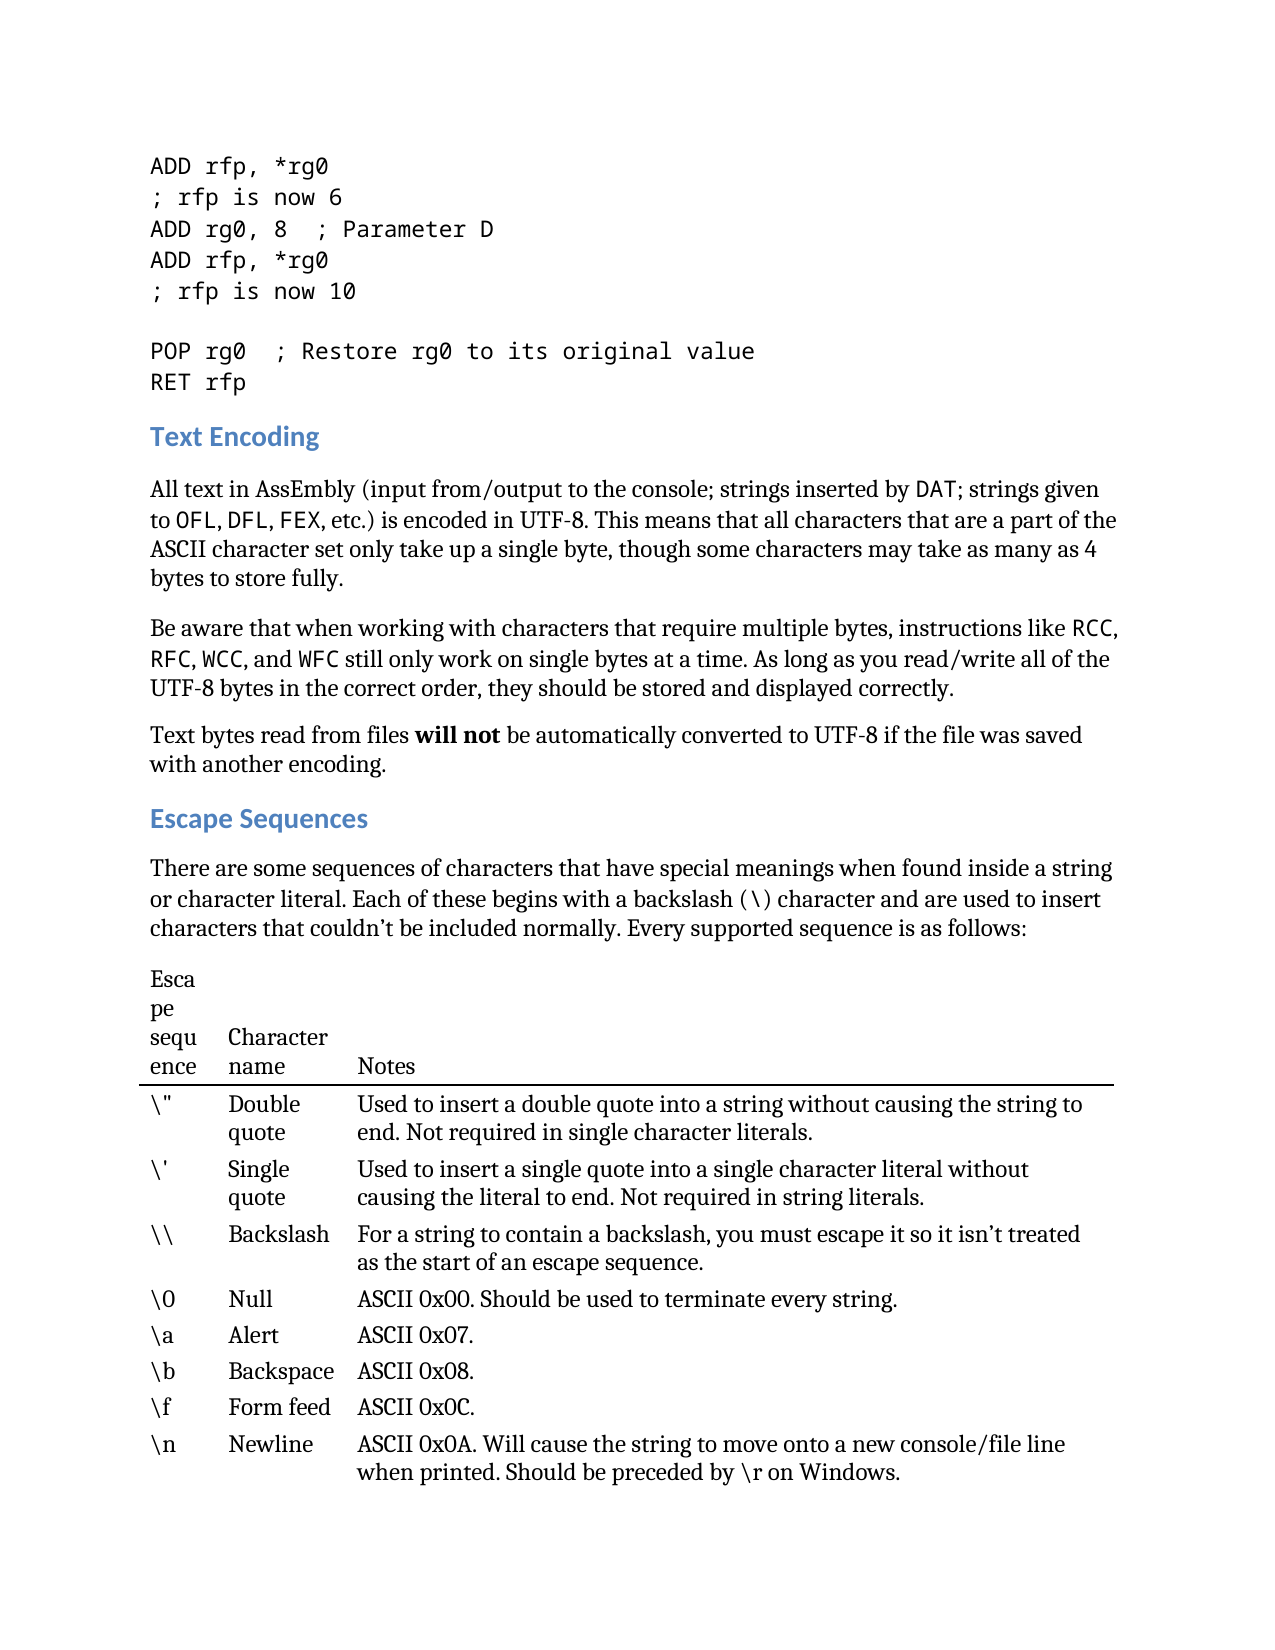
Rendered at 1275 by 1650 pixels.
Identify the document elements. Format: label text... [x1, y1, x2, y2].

table_cell \' [139, 1151, 217, 1216]
table_cell \0 [139, 1281, 217, 1317]
table_header Character name [217, 962, 346, 1084]
table_cell Backslash [217, 1216, 346, 1281]
table_cell Newline [217, 1426, 346, 1491]
table_cell \a [139, 1317, 217, 1353]
table_cell \n [139, 1426, 217, 1491]
subtitle Escape Sequences [150, 800, 1125, 835]
table_cell Used to insert a single quote into a single character literal without causing the literal to end. Not required in string literals. [346, 1151, 1114, 1216]
table_cell For a string to contain a backslash, you must escape it so it isn’t treated as the start of an escape sequence. [346, 1216, 1114, 1281]
table_cell Double quote [217, 1086, 346, 1151]
table_cell ASCII 0x08. [346, 1353, 1114, 1389]
table_cell Null [217, 1281, 346, 1317]
table_cell ASCII 0x07. [346, 1317, 1114, 1353]
text There are some sequences of characters that have special meanings when found inside a string or character literal. Each of these begins with a backslash (\) character and are used to insert characters that couldn’t be included normally. Every supported sequence is as follows: [150, 854, 1125, 943]
table_cell ASCII 0x00. Should be used to terminate every string. [346, 1281, 1114, 1317]
table_cell Single quote [217, 1151, 346, 1216]
table_cell Alert [217, 1317, 346, 1353]
text Text bytes read from files will not be automatically converted to UTF-8 if the file was saved with another encoding. [150, 721, 1125, 779]
text Be aware that when working with characters that require multiple bytes, instructions like RCC, RFC, WCC, and WFC still only work on single bytes at a time. As long as you read/write all of the UTF-8 bytes in the correct order, they should be stored and displayed correctly. [150, 611, 1125, 703]
table_cell ASCII 0x0A. Will cause the string to move onto a new console/file line when printed. Should be preceded by \r on Windows. [346, 1426, 1114, 1491]
table_cell \f [139, 1390, 217, 1426]
table_cell \" [139, 1086, 217, 1151]
text All text in AssEmbly (input from/output to the console; strings inserted by DAT; strings given to OFL, DFL, FEX, etc.) is encoded in UTF-8. This means that all characters that are a part of the ASCII character set only take up a single byte, though some characters may take as many as 4 bytes to store fully. [150, 473, 1125, 593]
table_header Notes [346, 962, 1114, 1084]
table_cell ASCII 0x0C. [346, 1390, 1114, 1426]
table_cell \b [139, 1353, 217, 1389]
table_cell Used to insert a double quote into a string without causing the string to end. Not required in single character literals. [346, 1086, 1114, 1151]
table_cell Backspace [217, 1353, 346, 1389]
table_cell Form feed [217, 1390, 346, 1426]
table_header Escape sequence [139, 962, 217, 1084]
subtitle Text Encoding [150, 418, 1125, 454]
table_cell \\ [139, 1216, 217, 1281]
